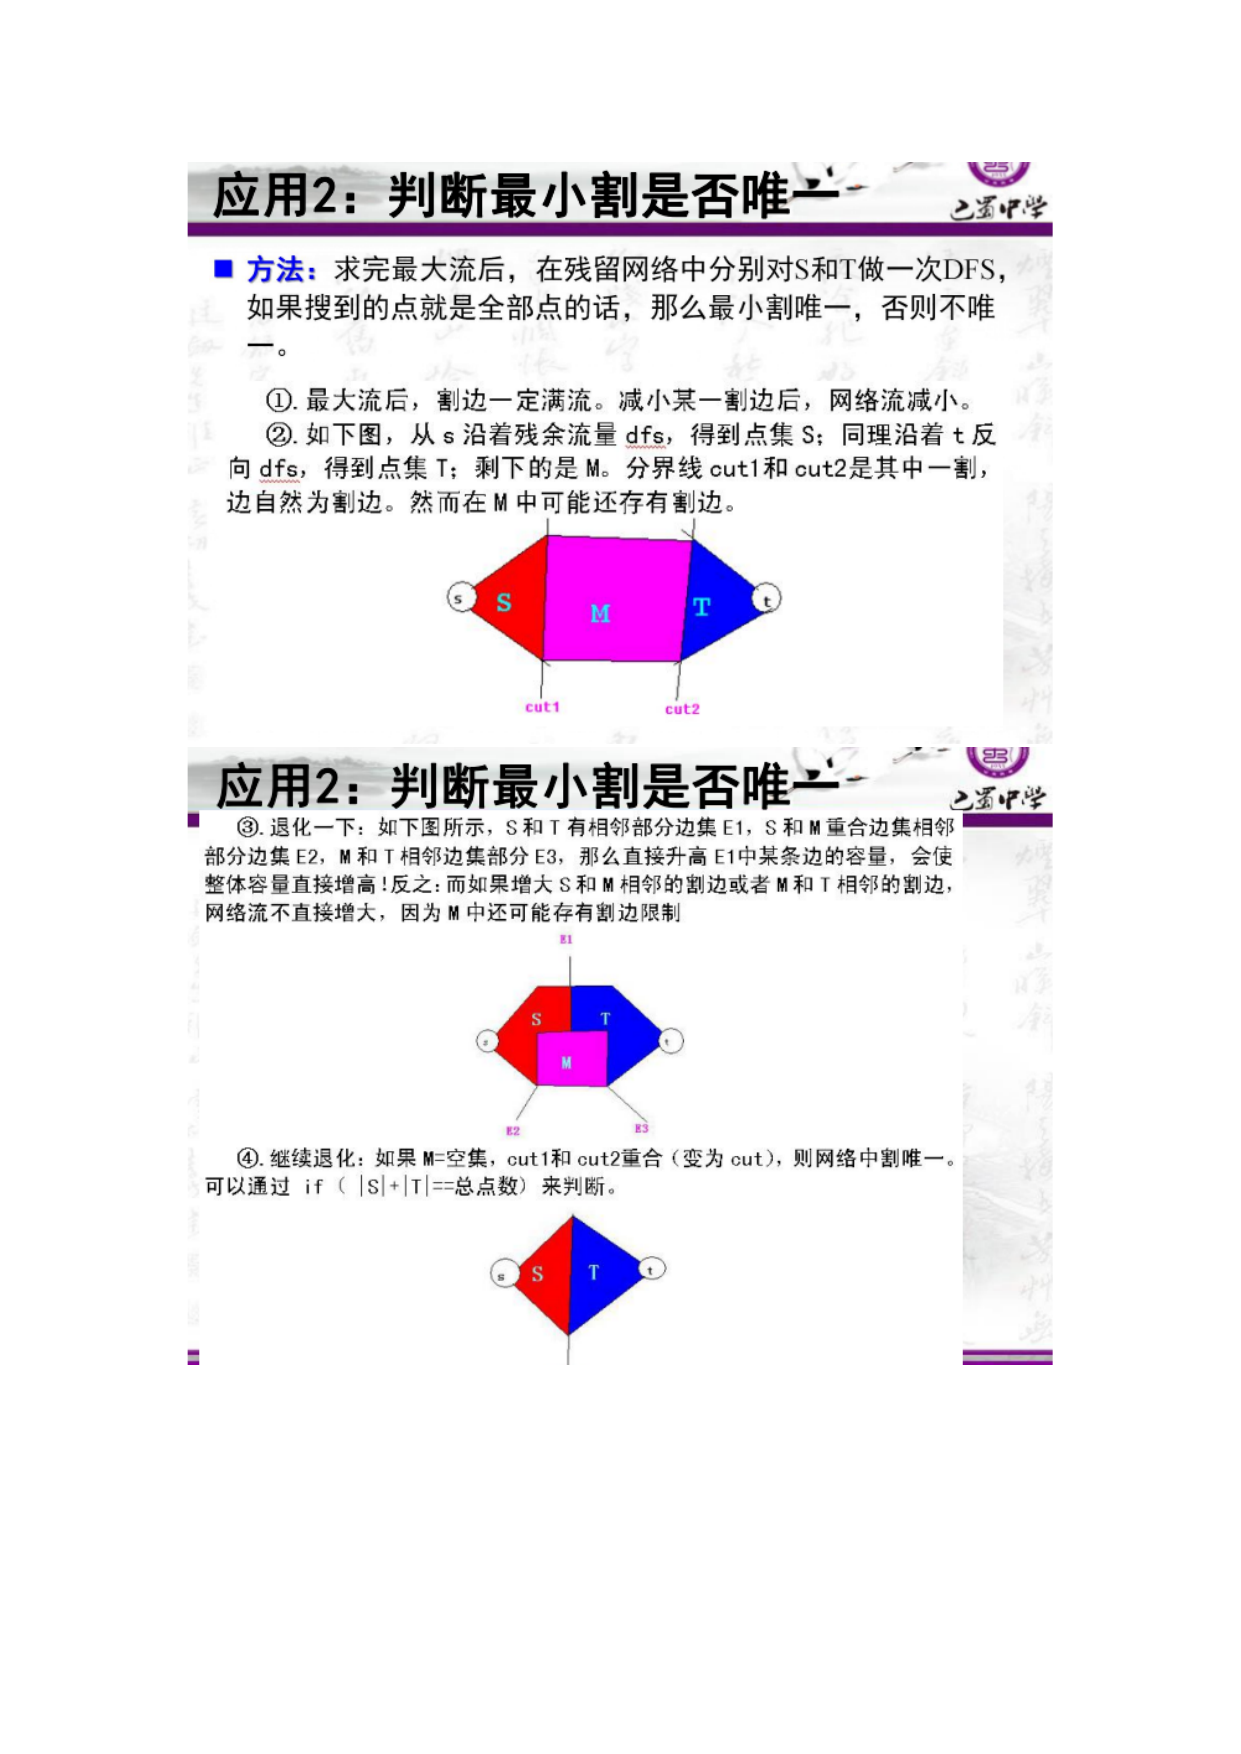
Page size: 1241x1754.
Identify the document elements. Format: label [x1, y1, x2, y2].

picture [187, 162, 1053, 744]
picture [187, 747, 1053, 1365]
